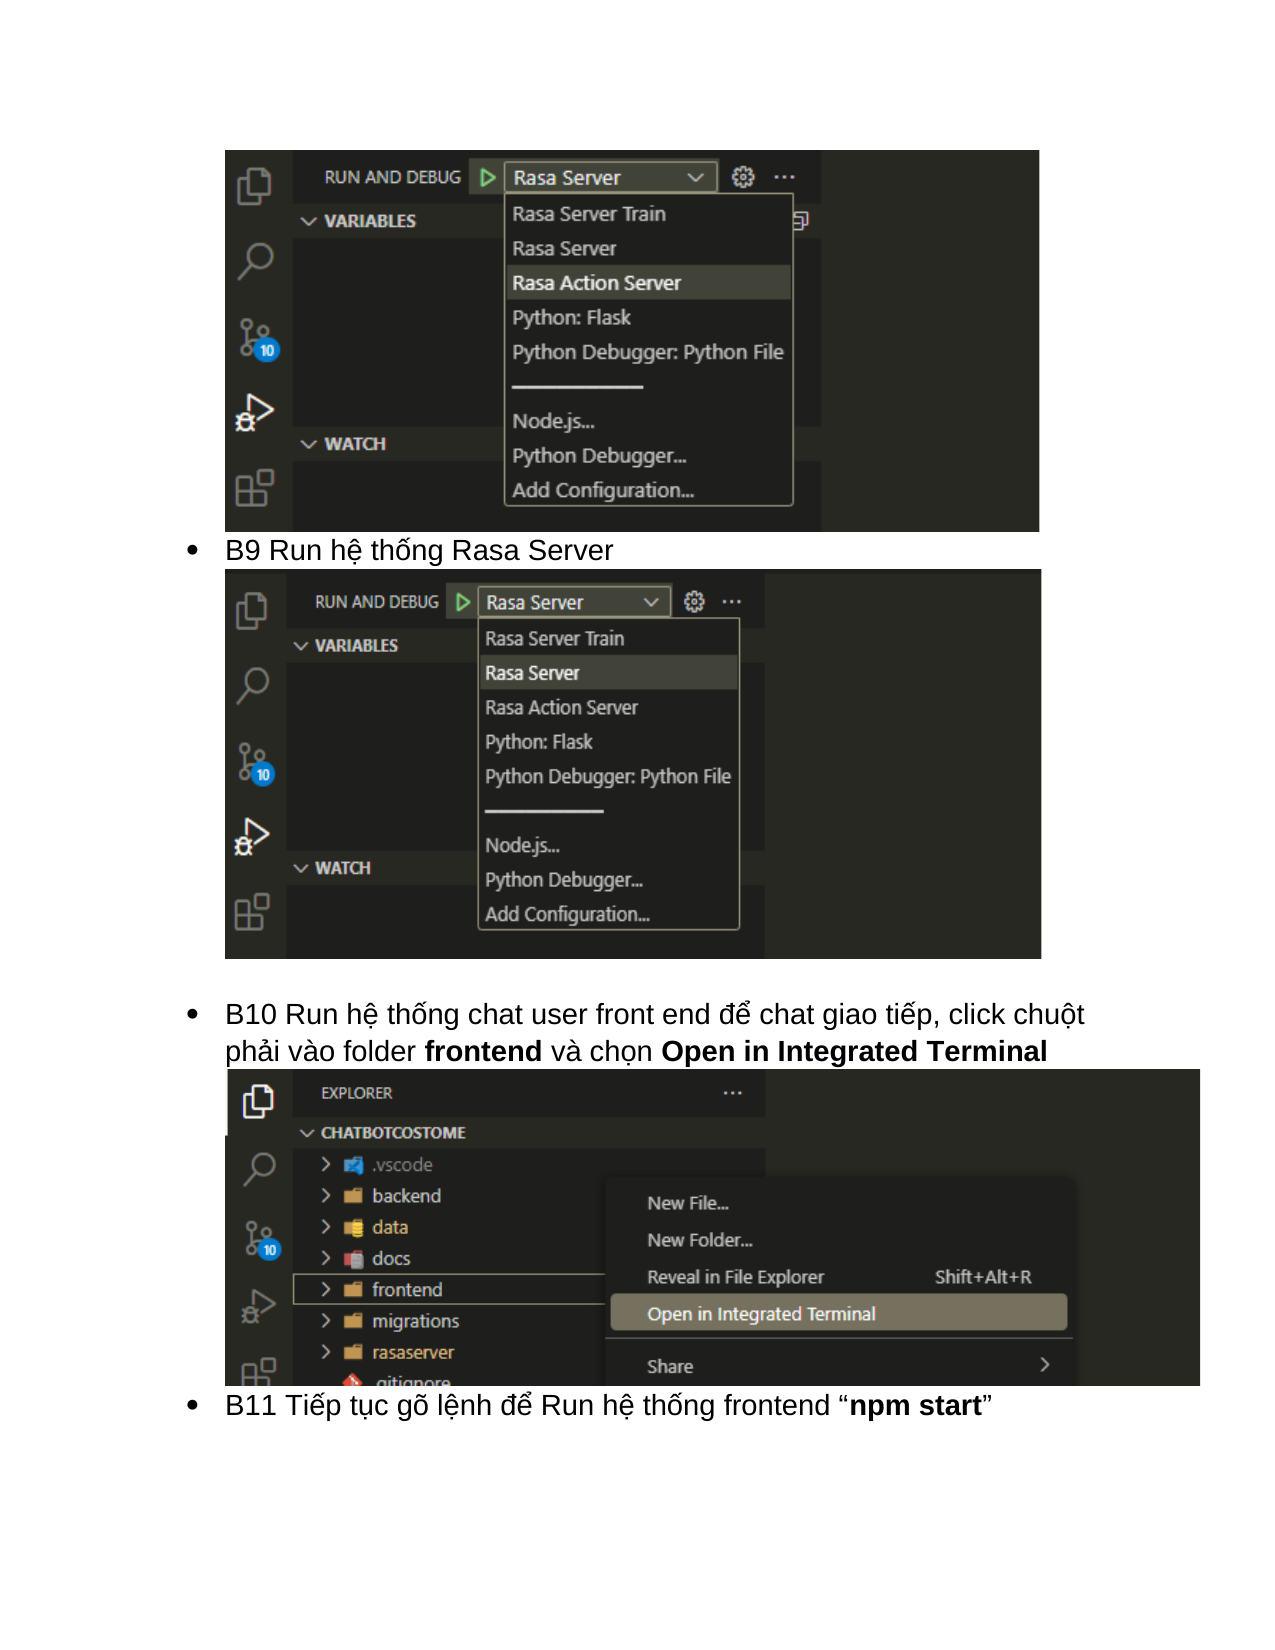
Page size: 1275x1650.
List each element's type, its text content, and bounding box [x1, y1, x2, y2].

picture [225, 1069, 1200, 1386]
list B10 Run hệ thống chat user front end để chat giao tiếp, click chuột phải vào folder frontend và chọn Open in Integrated Terminal [187, 997, 1125, 1067]
picture [225, 150, 1040, 532]
list B11 Tiếp tục gõ lệnh để Run hệ thống frontend “npm start” [187, 1388, 1125, 1422]
list B9 Run hệ thống Rasa Server [187, 533, 1125, 567]
picture [225, 569, 1042, 959]
